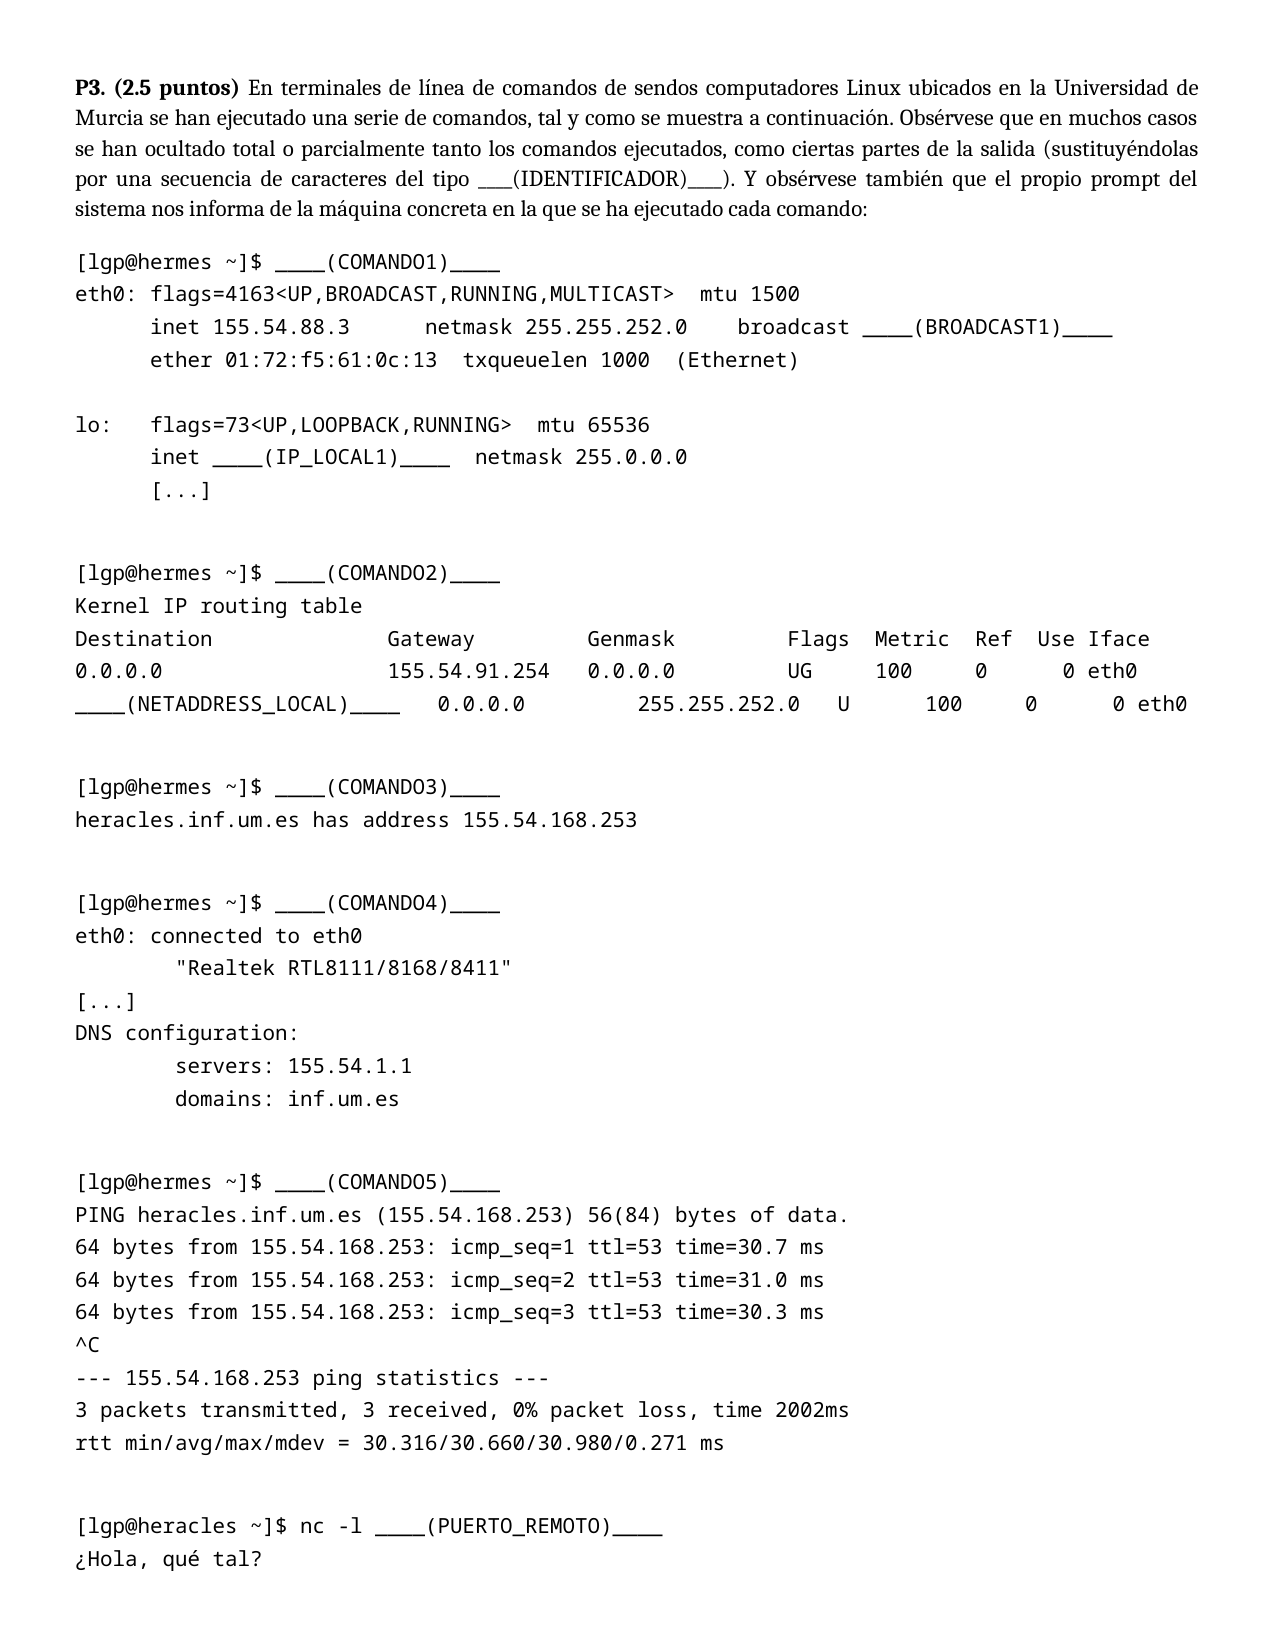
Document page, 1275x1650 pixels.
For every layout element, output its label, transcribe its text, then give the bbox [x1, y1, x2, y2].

text [lgp@hermes ~]$ ____(COMANDO1)____ eth0: flags=4163<UP,BROADCAST,RUNNING,MULTICAST> mtu 1500 inet 155.54.88.3 netmask 255.255.252.0 broadcast ____(BROADCAST1)____ ether 01:72:f5:61:0c:13 txqueuelen 1000 (Ethernet) lo: flags=73<UP,LOOPBACK,RUNNING> mtu 65536 inet ____(IP_LOCAL1)____ netmask 255.0.0.0 [...] [75, 247, 1200, 534]
text [lgp@hermes ~]$ ____(COMANDO3)____ heracles.inf.um.es has address 155.54.168.253 [75, 772, 1200, 863]
text [lgp@hermes ~]$ ____(COMANDO5)____ PING heracles.inf.um.es (155.54.168.253) 56(84) bytes of data. 64 bytes from 155.54.168.253: icmp_seq=1 ttl=53 time=30.7 ms 64 bytes from 155.54.168.253: icmp_seq=2 ttl=53 time=31.0 ms 64 bytes from 155.54.168.253: icmp_seq=3 ttl=53 time=30.3 ms ^C --- 155.54.168.253 ping statistics --- 3 packets transmitted, 3 received, 0% packet loss, time 2002ms rtt min/avg/max/mdev = 30.316/30.660/30.980/0.271 ms [75, 1167, 1200, 1487]
text [lgp@hermes ~]$ ____(COMANDO4)____ eth0: connected to eth0 "Realtek RTL8111/8168/8411" [...] DNS configuration: servers: 155.54.1.1 domains: inf.um.es [75, 888, 1200, 1142]
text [75, 1511, 1200, 1572]
text [lgp@hermes ~]$ ____(COMANDO2)____ Kernel IP routing table Destination Gateway Genmask Flags Metric Ref Use Iface 0.0.0.0 155.54.91.254 0.0.0.0 UG 100 0 0 eth0 ____(NETADDRESS_LOCAL)____ 0.0.0.0 255.255.252.0 U 100 0 0 eth0 [75, 558, 1200, 747]
text P3. (2.5 puntos) En terminales de línea de comandos de sendos computadores Linux ubicados en la Universidad de Murcia se han ejecutado una serie de comandos, tal y como se muestra a continuación. Obsérvese que en muchos casos se han ocultado total o parcialmente tanto los comandos ejecutados, como ciertas partes de la salida (sustituyéndolas por una secuencia de caracteres del tipo ____(IDENTIFICADOR)____). Y obsérvese también que el propio prompt del sistema nos informa de la máquina concreta en la que se ha ejecutado cada comando: [75, 75, 1200, 222]
